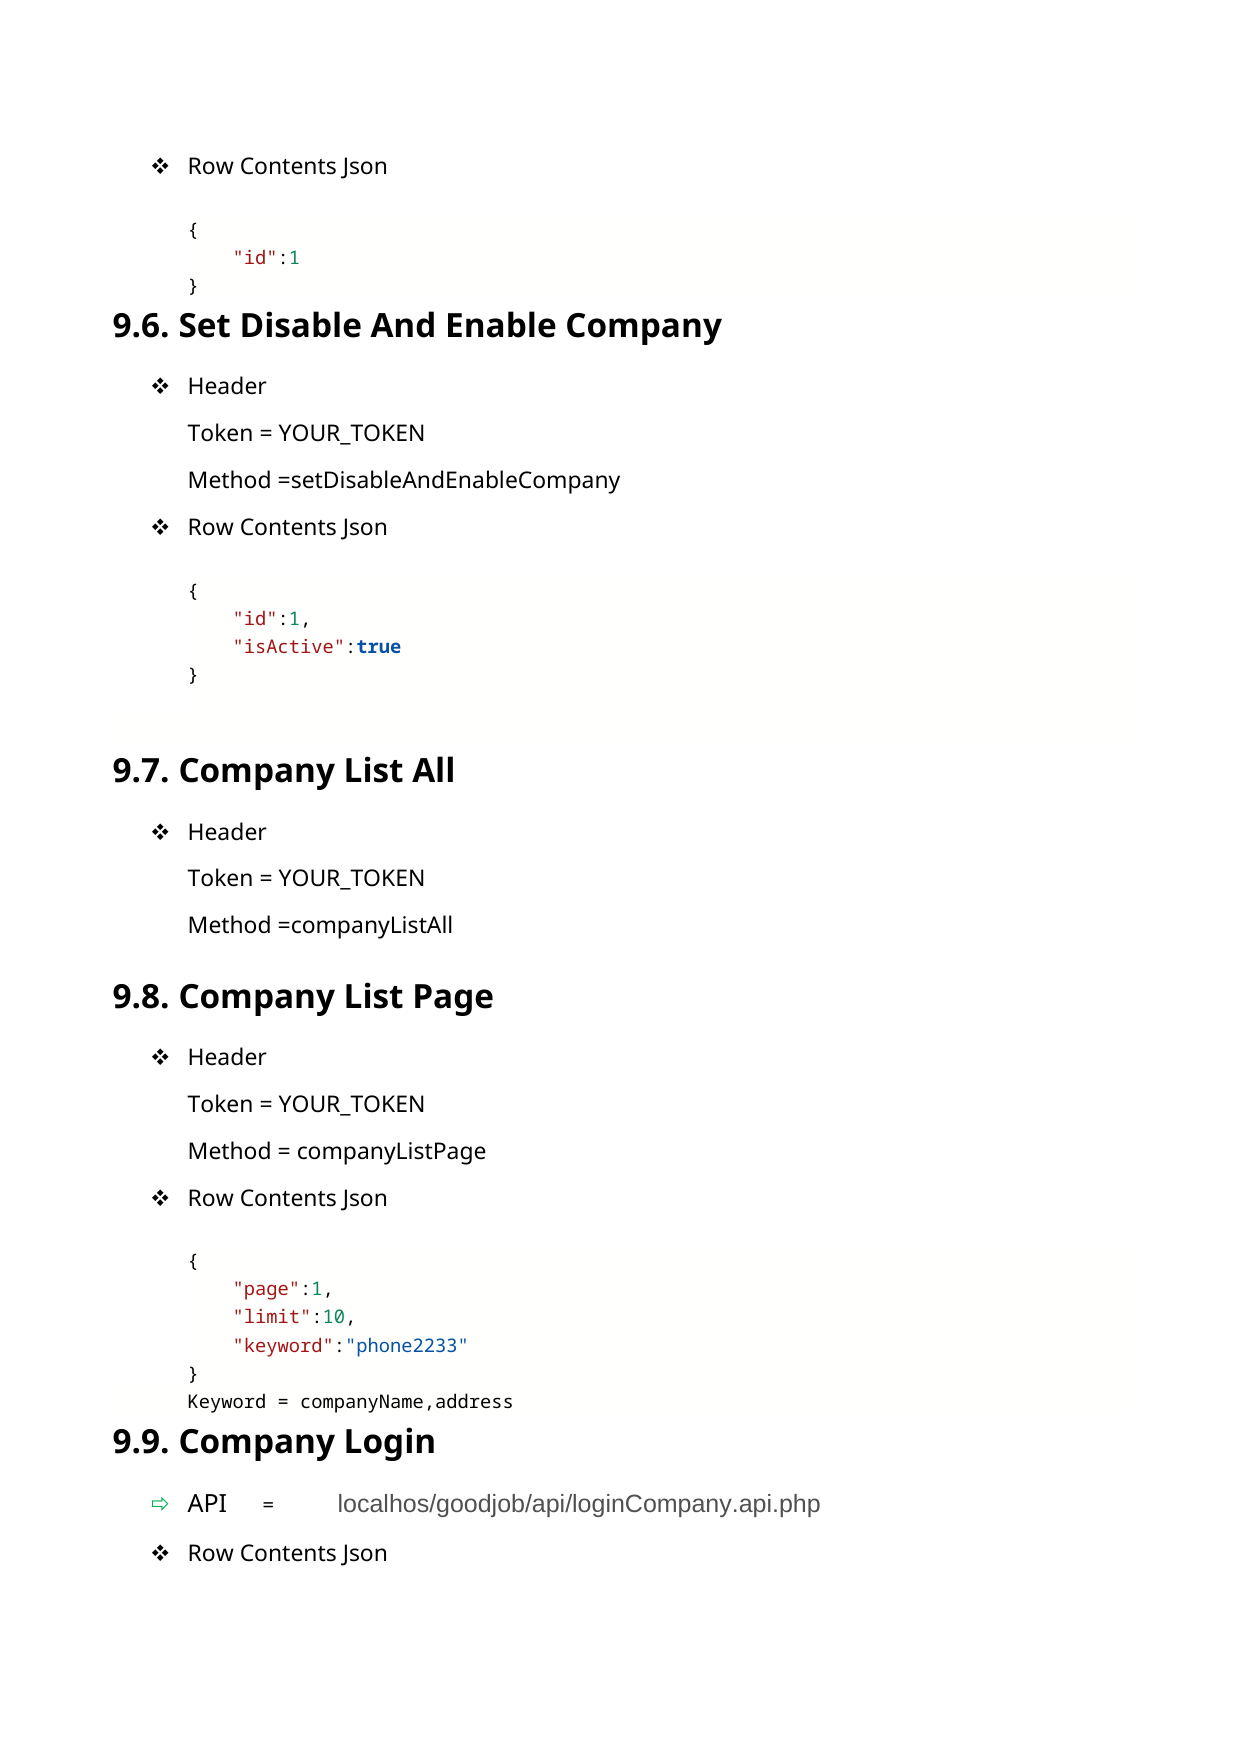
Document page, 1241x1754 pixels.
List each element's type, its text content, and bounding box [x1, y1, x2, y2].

text { [187, 213, 1128, 242]
list Method =companyListAll [187, 909, 1128, 940]
text Keyword = companyName,address [112, 1386, 1128, 1414]
text { [187, 1245, 1128, 1273]
text "id":1 [187, 242, 1128, 270]
text } [187, 659, 1128, 687]
list Token = YOUR_TOKEN [187, 862, 1128, 893]
text "id":1, [187, 602, 1128, 631]
text "isActive":true [187, 631, 1128, 659]
subtitle 9.8. Company List Page [112, 973, 1128, 1018]
list Token = YOUR_TOKEN [187, 1088, 1128, 1119]
list Row Contents Json [150, 1181, 1128, 1213]
list Header [150, 815, 1128, 847]
list Method = companyListPage [187, 1134, 1128, 1166]
subtitle 9.6. Set Disable And Enable Company [112, 302, 1128, 347]
text "page":1, [187, 1273, 1128, 1301]
list Header [150, 1041, 1128, 1072]
subtitle 9.9. Company Login [112, 1418, 1128, 1463]
list Header [150, 370, 1128, 401]
list Row Contents Json [150, 511, 1128, 542]
text "keyword":"phone2233" [187, 1329, 1128, 1357]
text } [187, 1357, 1128, 1386]
text { [187, 574, 1128, 602]
list Row Contents Json [150, 1537, 1128, 1568]
list API = localhos/goodjob/api/loginCompany.api.php [150, 1486, 1128, 1520]
list Row Contents Json [150, 150, 1128, 181]
list Token = YOUR_TOKEN [187, 417, 1128, 448]
subtitle 9.7. Company List All [112, 747, 1128, 793]
text } [187, 270, 1128, 298]
text "limit":10, [187, 1301, 1128, 1329]
list Method =setDisableAndEnableCompany [187, 464, 1128, 495]
